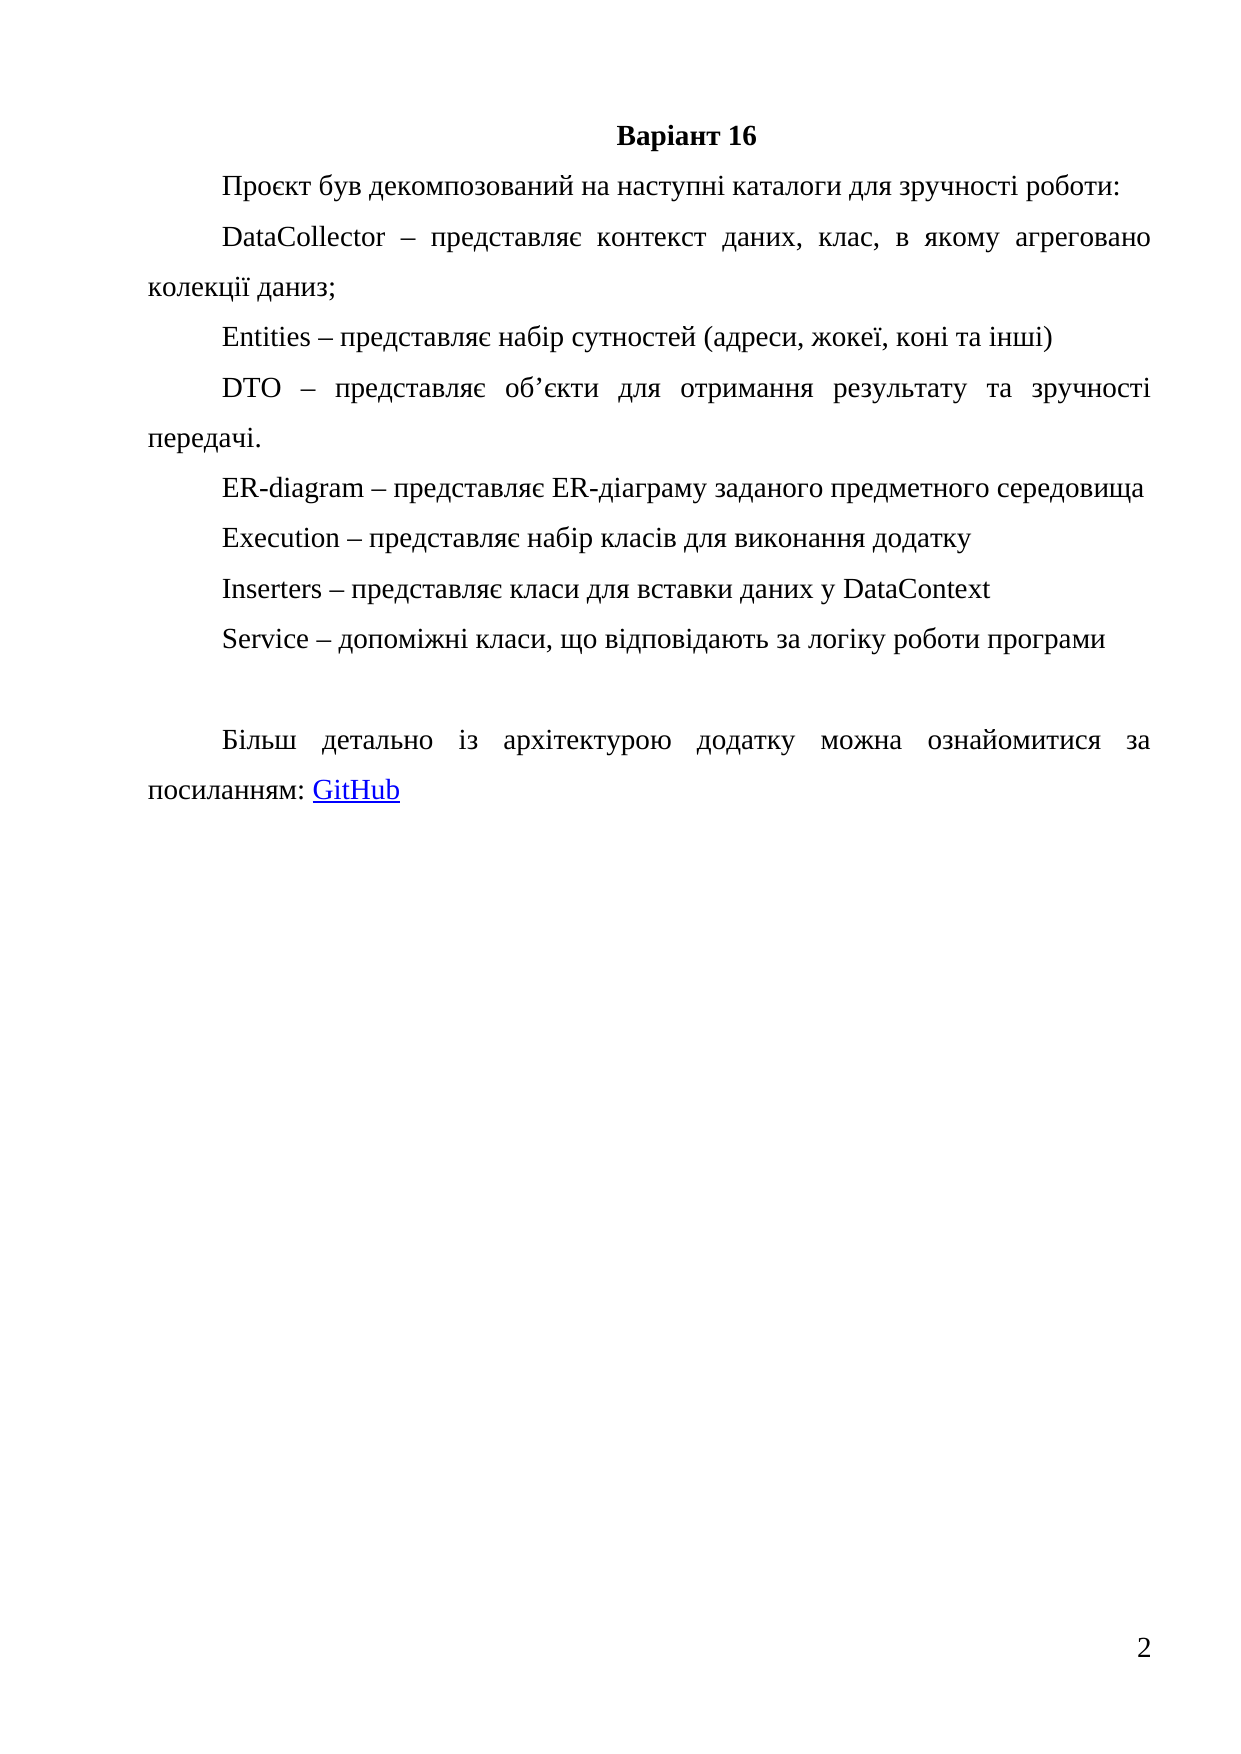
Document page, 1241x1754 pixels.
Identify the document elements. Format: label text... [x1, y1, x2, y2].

text Inserters – представляє класи для вставки даних у DataContext [148, 571, 1152, 604]
text Проєкт був декомпозований на наступні каталоги для зручності роботи: [148, 168, 1152, 202]
text DataCollector – представляє контекст даних, клас, в якому агреговано колекції даниз; [148, 219, 1152, 303]
text Service – допоміжні класи, що відповідають за логіку роботи програми [148, 621, 1152, 655]
text DTO – представляє об’єкти для отримання результату та зручності передачі. [148, 370, 1152, 453]
text ER-diagram – представляє ER-діаграму заданого предметного середовища [148, 470, 1152, 504]
text Entities – представляє набір сутностей (адреси, жокеї, коні та інші) [148, 319, 1152, 353]
text Варіант 16 [148, 118, 1152, 152]
text Більш детально із архітектурою додатку можна ознайомитися за посиланням: GitHub [148, 722, 1152, 806]
text Execution – представляє набір класів для виконання додатку [148, 521, 1152, 554]
